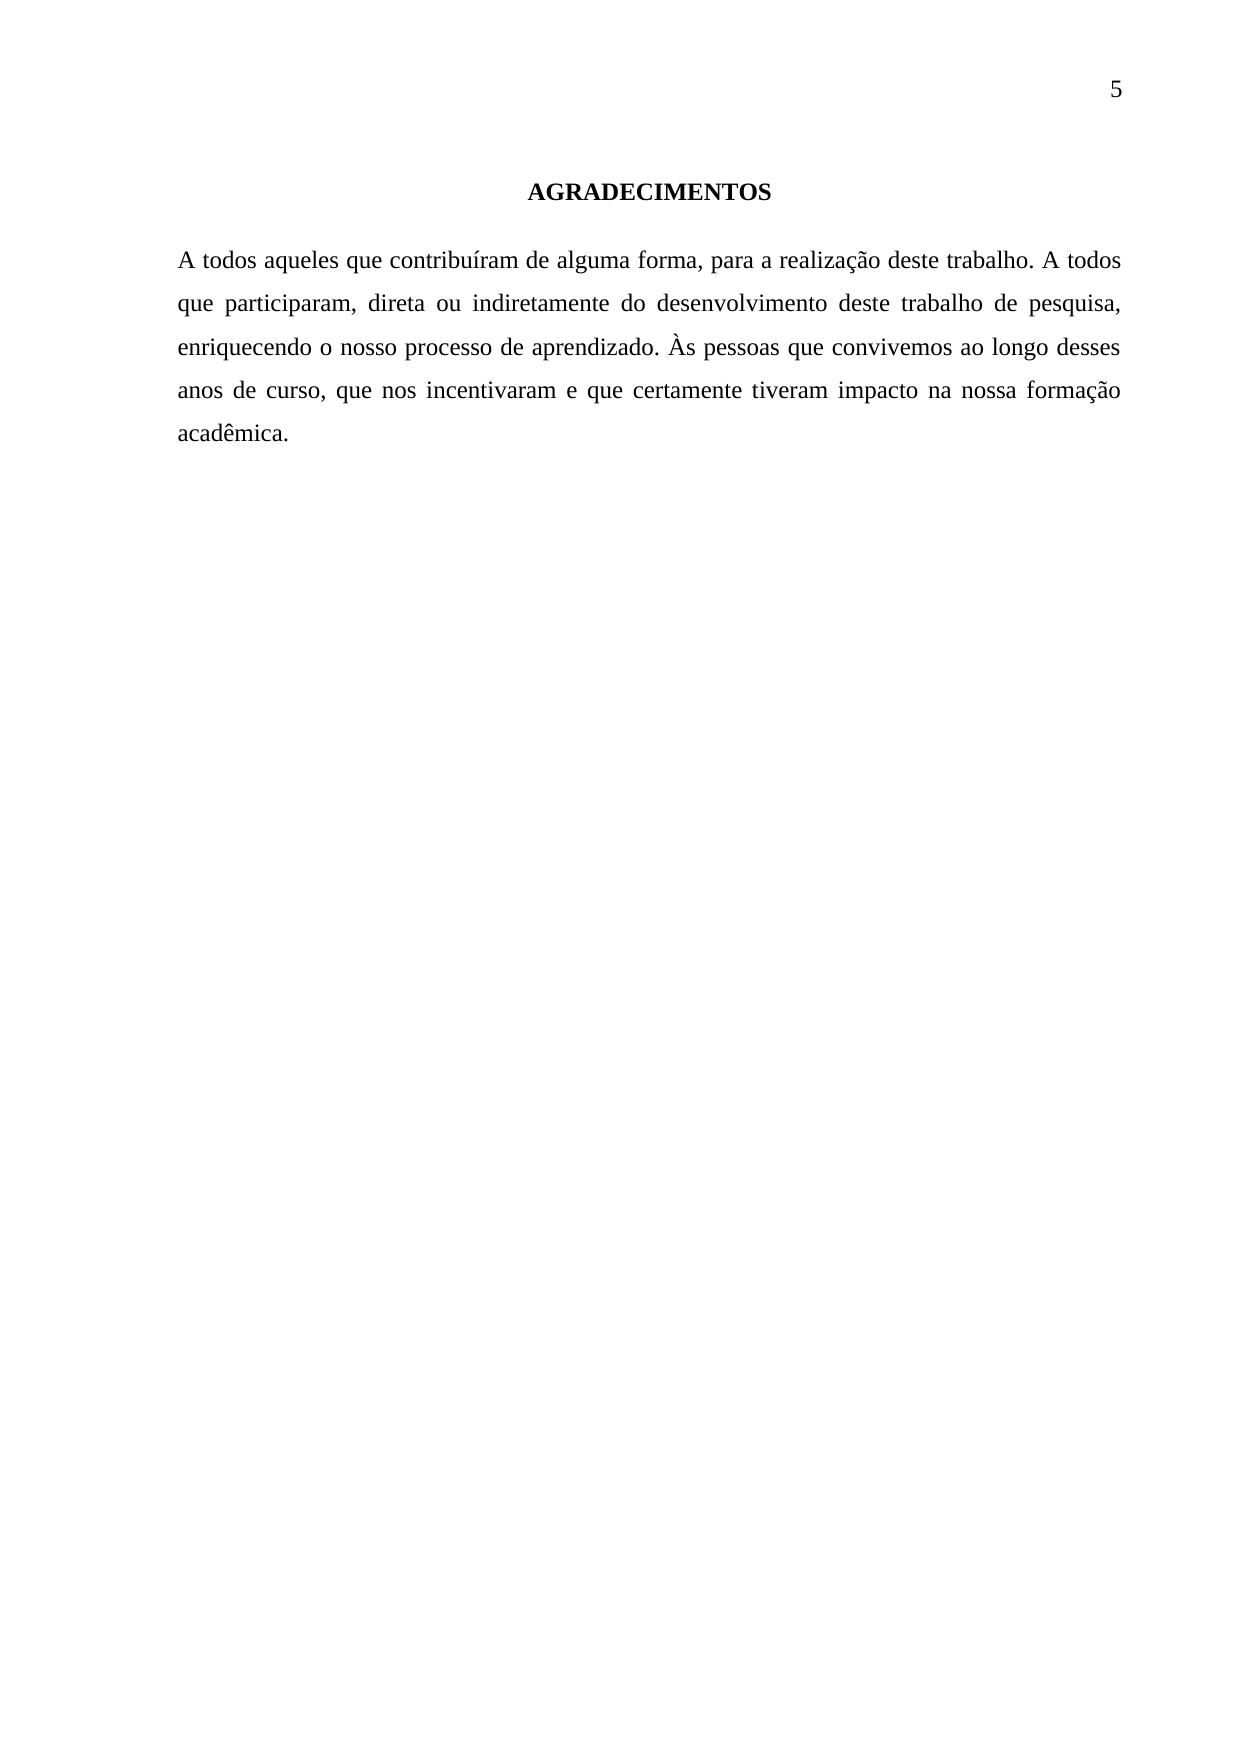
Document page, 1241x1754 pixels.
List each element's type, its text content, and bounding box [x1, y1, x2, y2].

text AGRADECIMENTOS [177, 177, 1122, 206]
text A todos aqueles que contribuíram de alguma forma, para a realização deste trabalho. A todos que participaram, direta ou indiretamente do desenvolvimento deste trabalho de pesquisa, enriquecendo o nosso processo de aprendizado. Às pessoas que convivemos ao longo desses anos de curso, que nos incentivaram e que certamente tiveram impacto na nossa formação acadêmica. [177, 245, 1122, 447]
